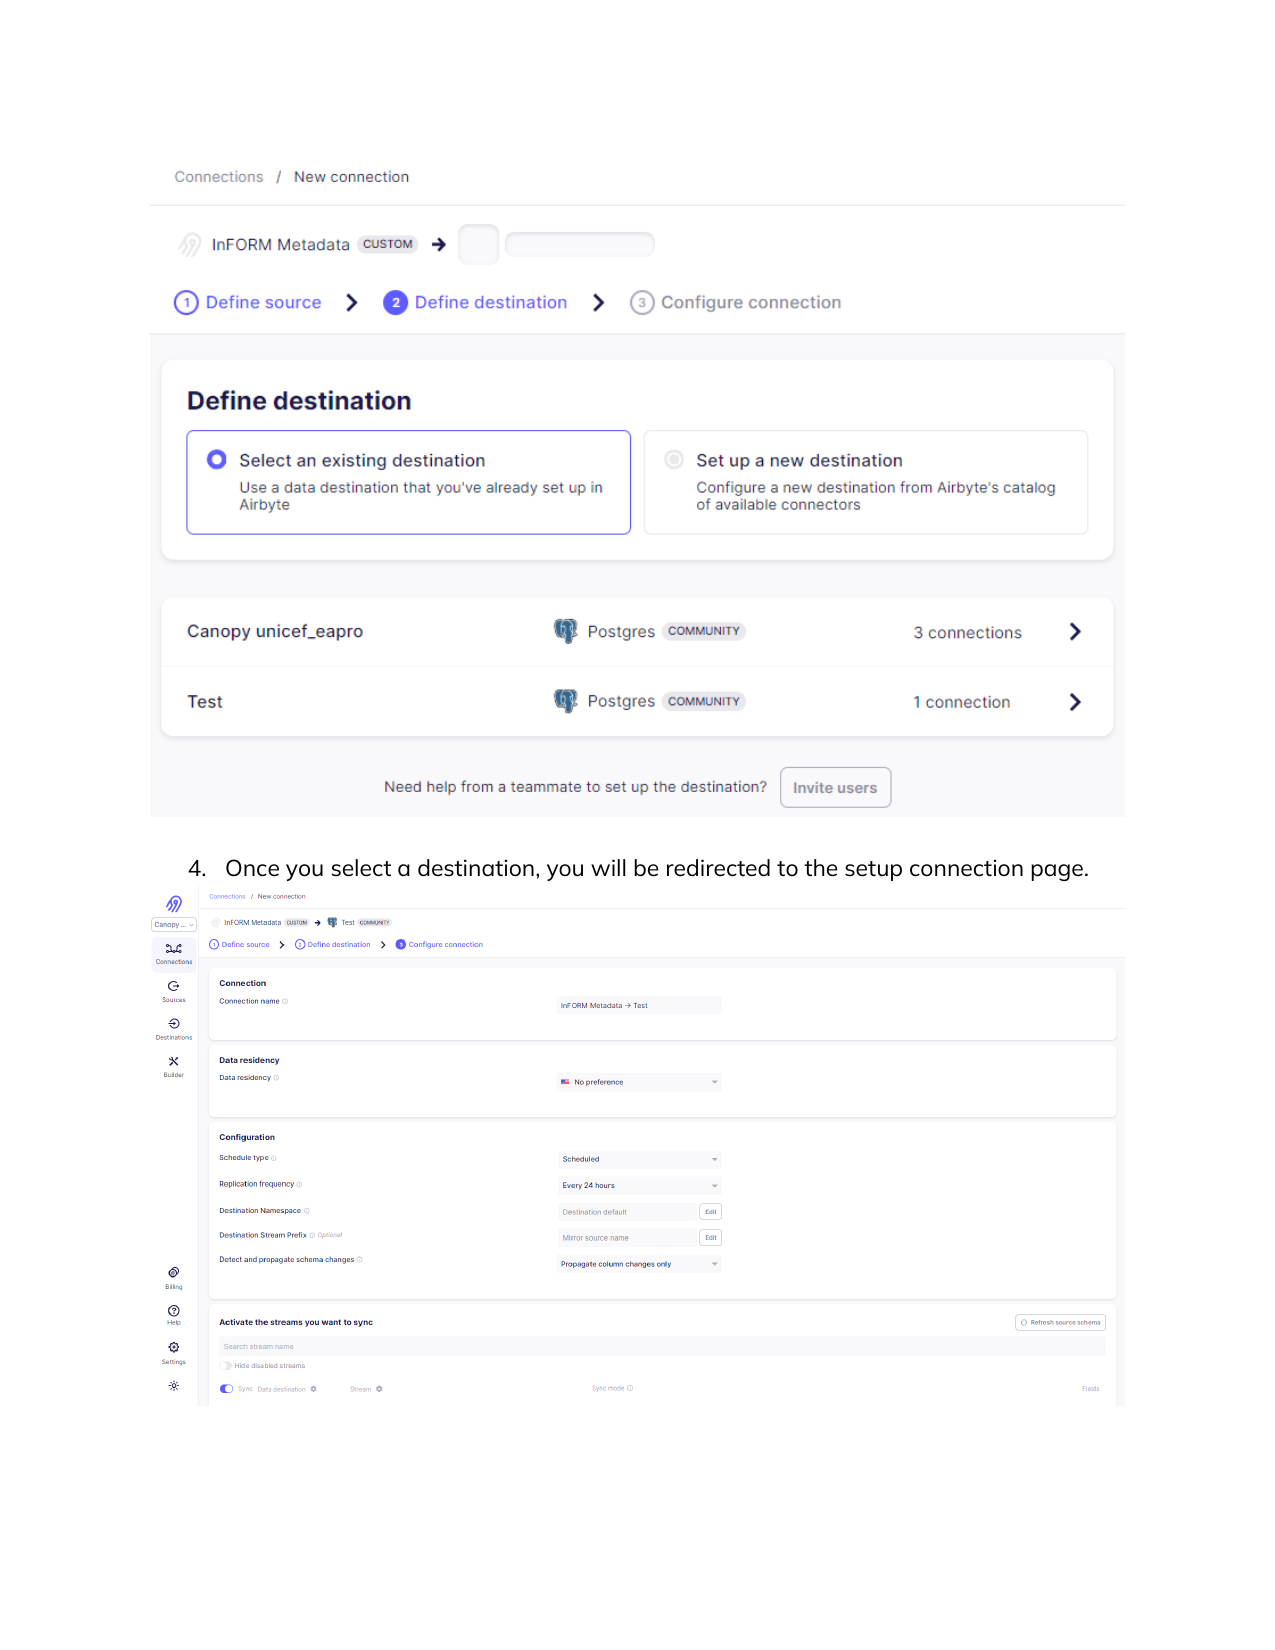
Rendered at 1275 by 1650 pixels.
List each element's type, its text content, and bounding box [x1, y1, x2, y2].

list Once you select a destination, you will be redirected to the setup connection page. [187, 853, 1125, 882]
picture [150, 886, 1125, 1406]
picture [150, 150, 1125, 817]
